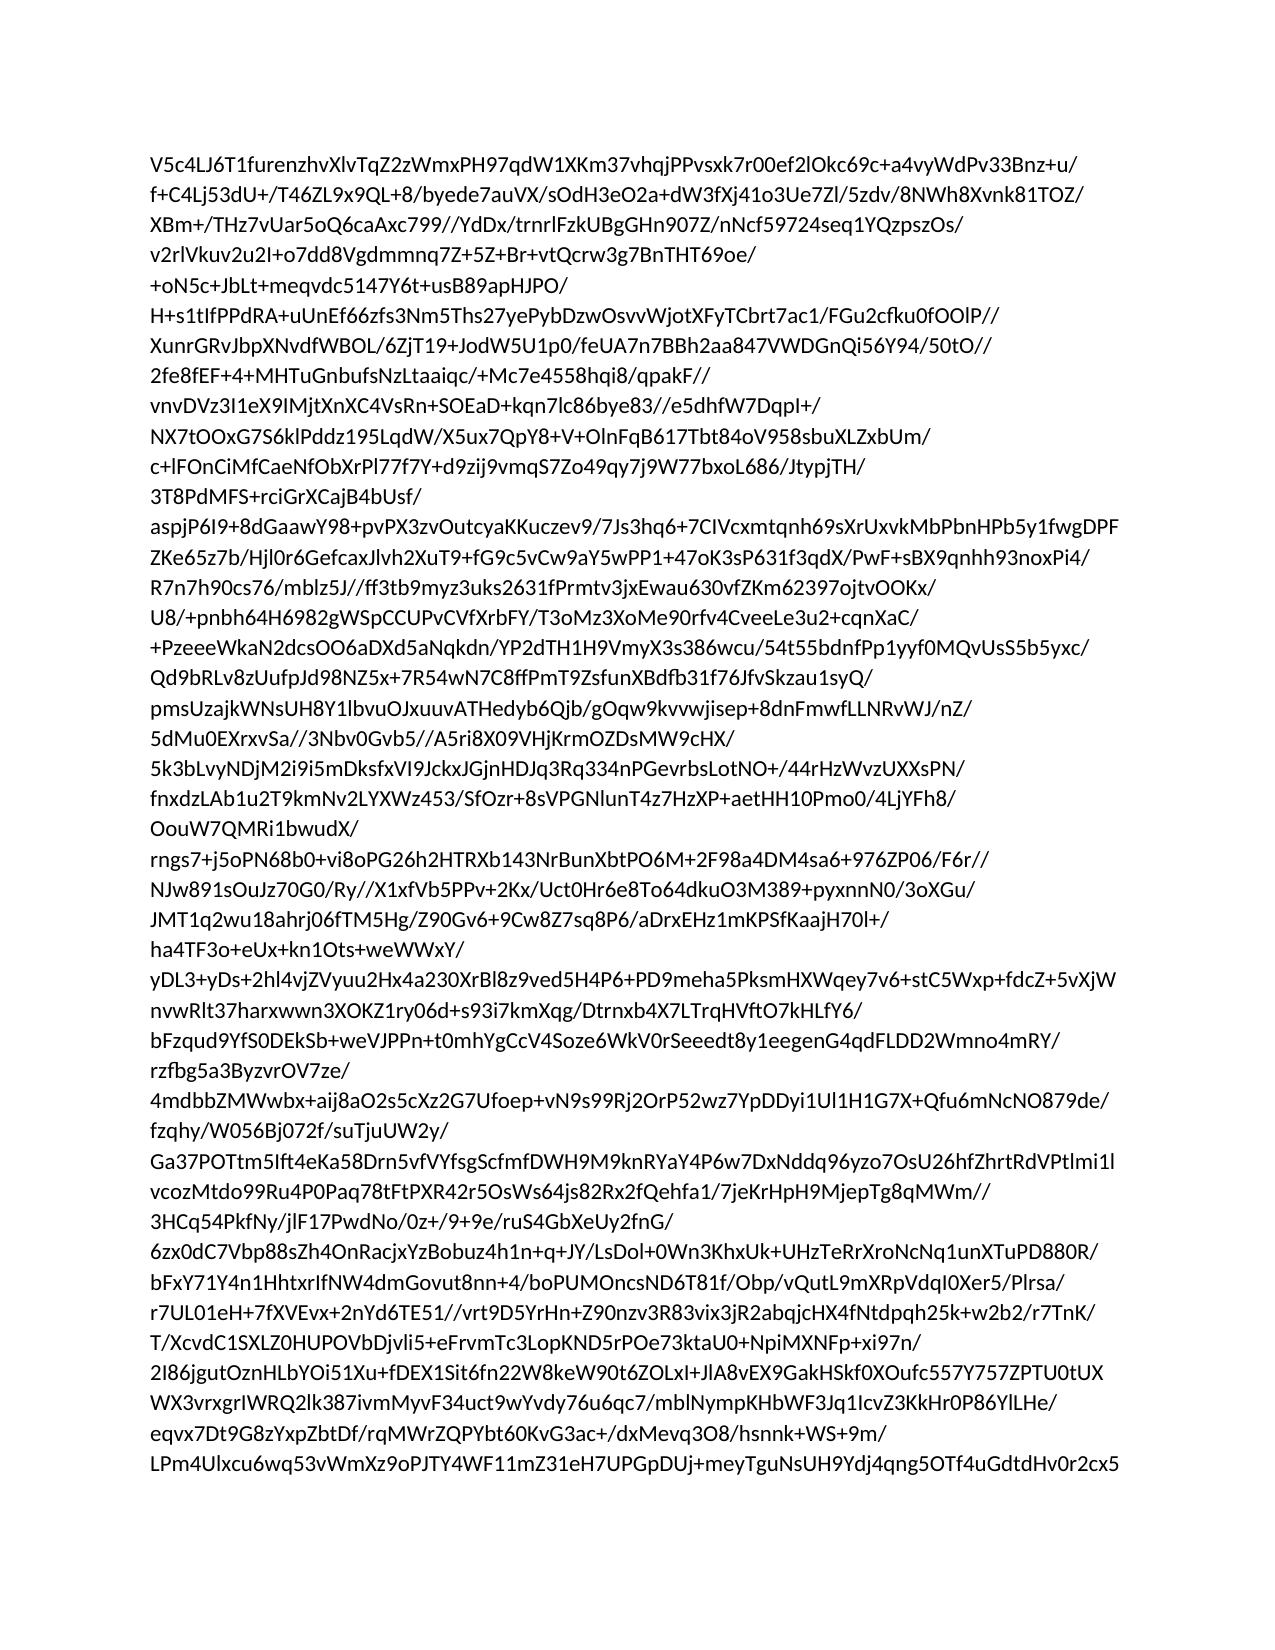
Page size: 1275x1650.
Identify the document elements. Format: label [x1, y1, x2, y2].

text [150, 150, 1125, 1477]
